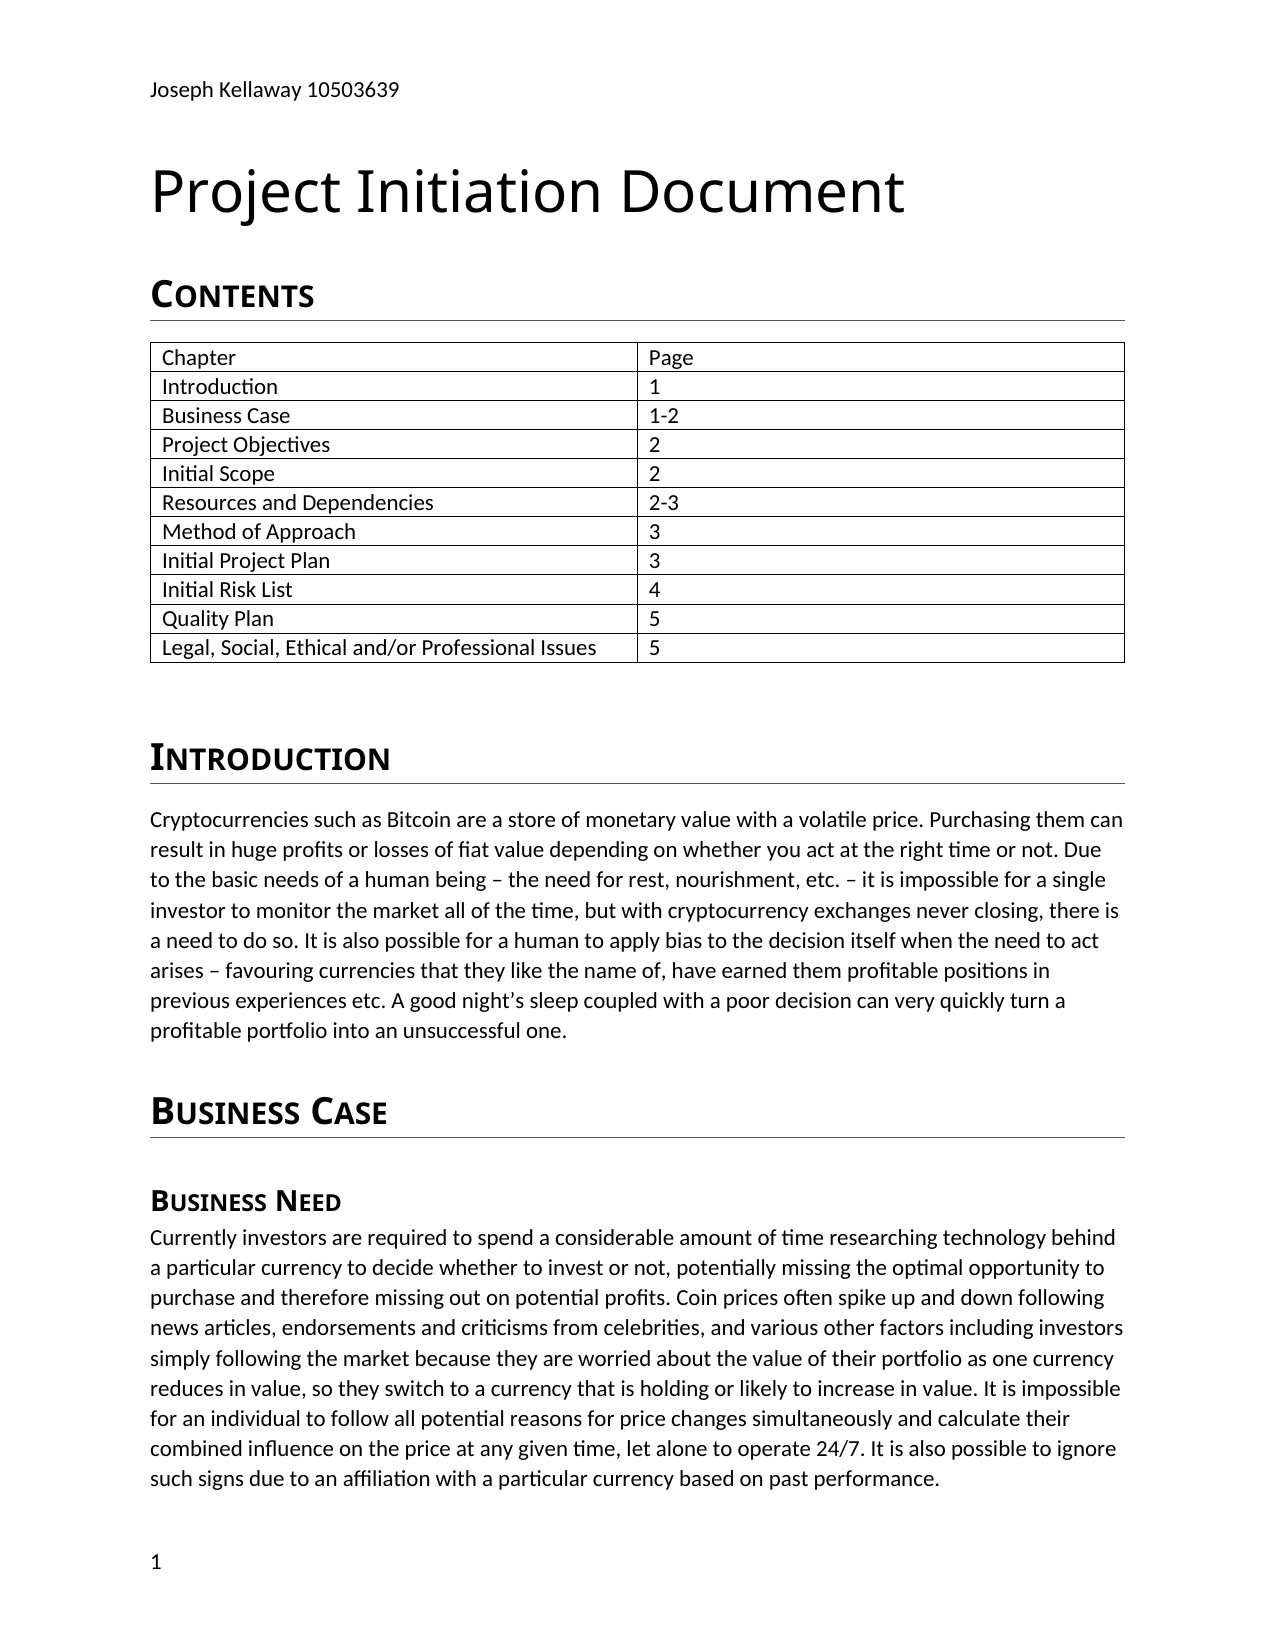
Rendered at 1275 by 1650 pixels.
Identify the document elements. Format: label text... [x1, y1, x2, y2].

table_cell 2 [638, 459, 1124, 487]
table_cell Method of Approach [151, 517, 637, 545]
table_cell 2-3 [638, 488, 1124, 516]
title Project Initiation Document [150, 150, 1125, 229]
table_cell 5 [638, 605, 1124, 632]
table_cell Resources and Dependencies [151, 488, 637, 516]
table_cell Legal, Social, Ethical and/or Professional Issues [151, 634, 637, 662]
subtitle Contents [150, 267, 1125, 320]
table_header Chapter [151, 343, 637, 371]
table_cell 1-2 [638, 401, 1124, 429]
table_cell Business Case [151, 401, 637, 429]
table_cell 3 [638, 517, 1124, 545]
subtitle Business Case [150, 1084, 1125, 1137]
table_cell 5 [638, 634, 1124, 662]
subtitle Business Need [150, 1180, 1125, 1220]
table_cell 3 [638, 546, 1124, 574]
table_cell 4 [638, 575, 1124, 603]
table_cell Initial Scope [151, 459, 637, 487]
table_cell 2 [638, 430, 1124, 458]
table_cell Introduction [151, 372, 637, 400]
text Cryptocurrencies such as Bitcoin are a store of monetary value with a volatile price. Purchasing them can result in huge profits or losses of fiat value depending on whether you act at the right time or not. Due to the basic needs of a human being – the need for rest, nourishment, etc. – it is impossible for a single investor to monitor the market all of the time, but with cryptocurrency exchanges never closing, there is a need to do so. It is also possible for a human to apply bias to the decision itself when the need to act arises – favouring currencies that they like the name of, have earned them profitable positions in previous experiences etc. A good night’s sleep coupled with a poor decision can very quickly turn a profitable portfolio into an unsuccessful one. [150, 805, 1125, 1045]
table_cell Project Objectives [151, 430, 637, 458]
table_header Page [638, 343, 1124, 371]
table_cell Initial Risk List [151, 575, 637, 603]
table_cell Quality Plan [151, 605, 637, 632]
text Currently investors are required to spend a considerable amount of time researching technology behind a particular currency to decide whether to invest or not, potentially missing the optimal opportunity to purchase and therefore missing out on potential profits. Coin prices often spike up and down following news articles, endorsements and criticisms from celebrities, and various other factors including investors simply following the market because they are worried about the value of their portfolio as one currency reduces in value, so they switch to a currency that is holding or likely to increase in value. It is impossible for an individual to follow all potential reasons for price changes simultaneously and calculate their combined influence on the price at any given time, let alone to operate 24/7. It is also possible to ignore such signs due to an affiliation with a particular currency based on past performance. [150, 1223, 1125, 1493]
subtitle Introduction [150, 730, 1125, 783]
table_cell 1 [638, 372, 1124, 400]
table_cell Initial Project Plan [151, 546, 637, 574]
